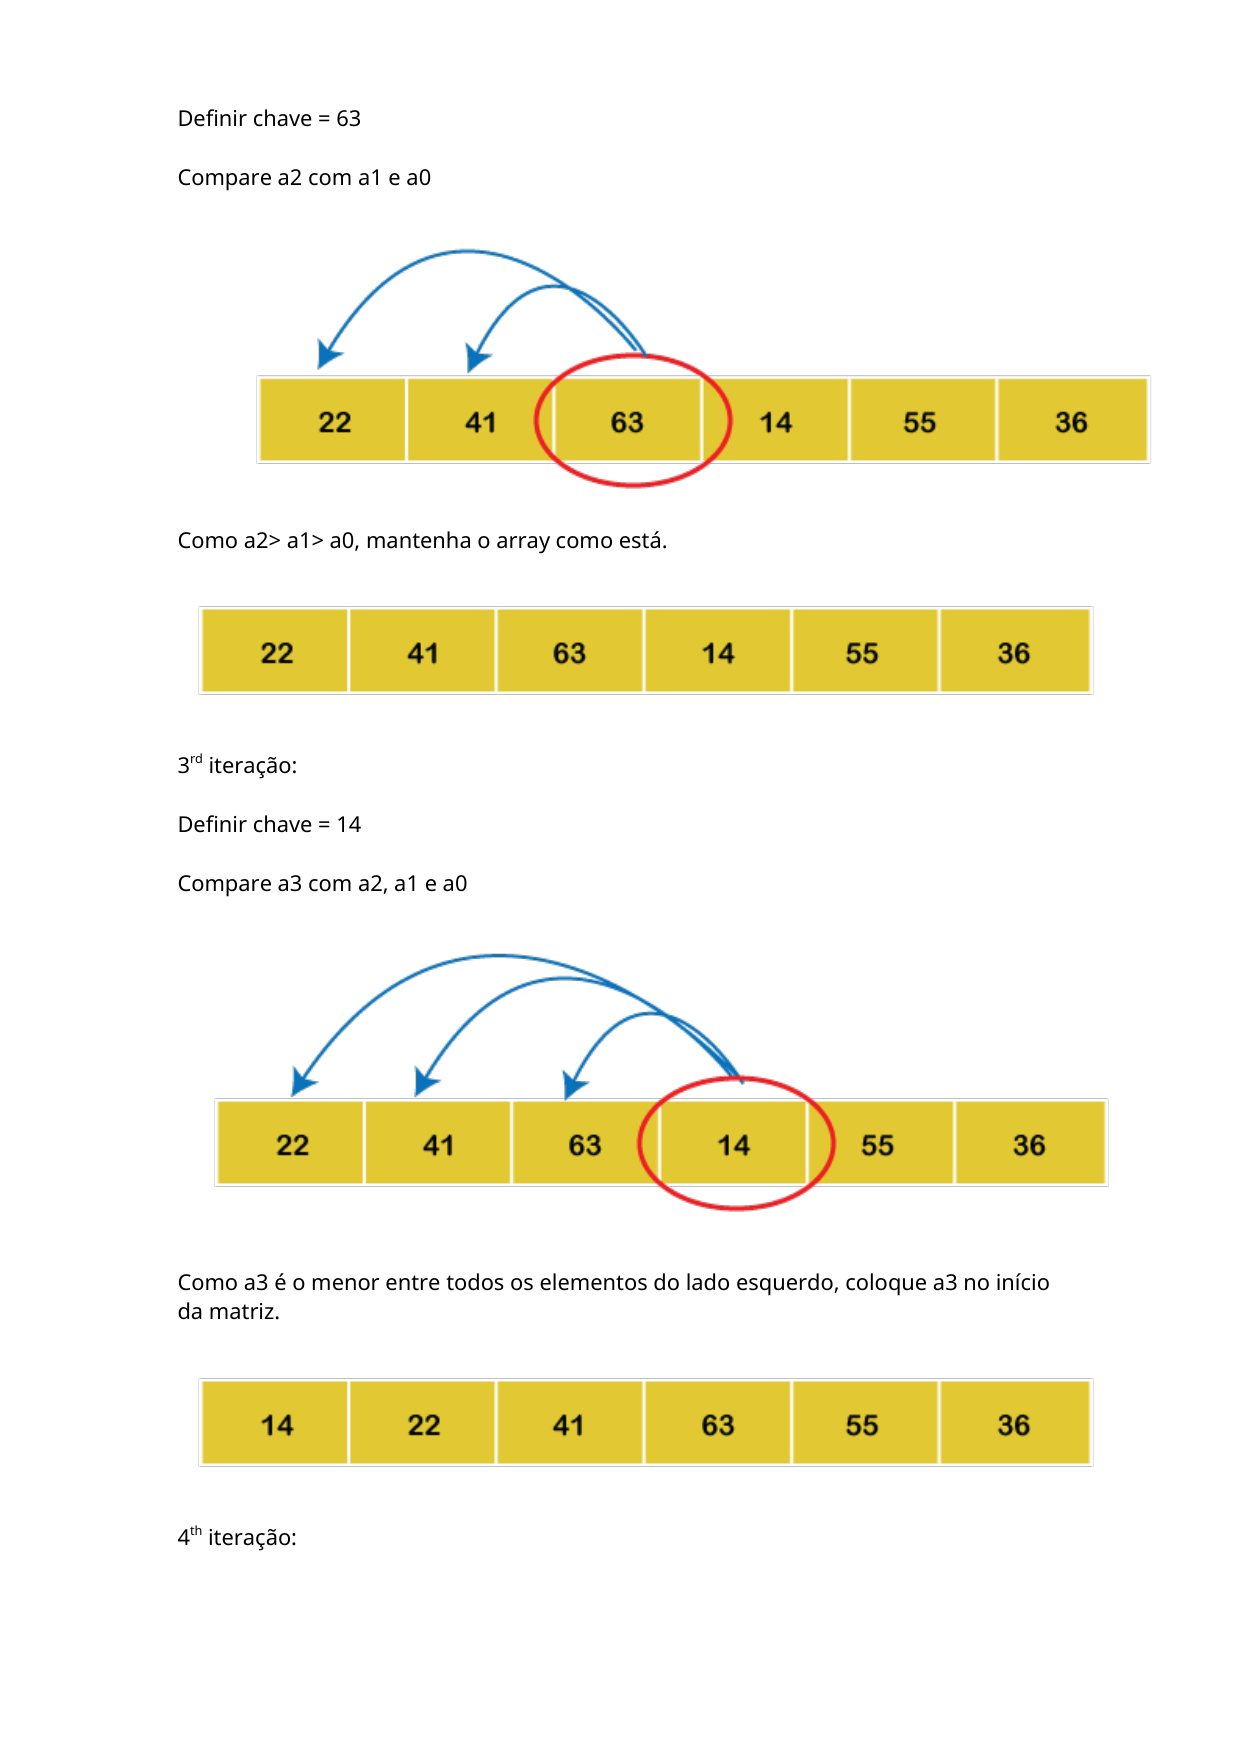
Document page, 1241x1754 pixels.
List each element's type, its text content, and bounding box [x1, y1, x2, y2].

text 4th iteração: [177, 1521, 1063, 1551]
picture [177, 583, 1117, 717]
picture [177, 221, 1234, 492]
picture [177, 1355, 1117, 1489]
text Como a3 é o menor entre todos os elementos do lado esquerdo, coloque a3 no início da matriz. [177, 1267, 1063, 1326]
text Como a2> a1> a0, mantenha o array como está. [177, 525, 1063, 555]
text 3rd iteração: [177, 750, 1063, 780]
text Definir chave = 63 [177, 103, 1063, 133]
picture [177, 927, 1134, 1234]
text Definir chave = 14 [177, 809, 1063, 839]
text Compare a2 com a1 e a0 [177, 162, 1063, 192]
text Compare a3 com a2, a1 e a0 [177, 868, 1063, 898]
